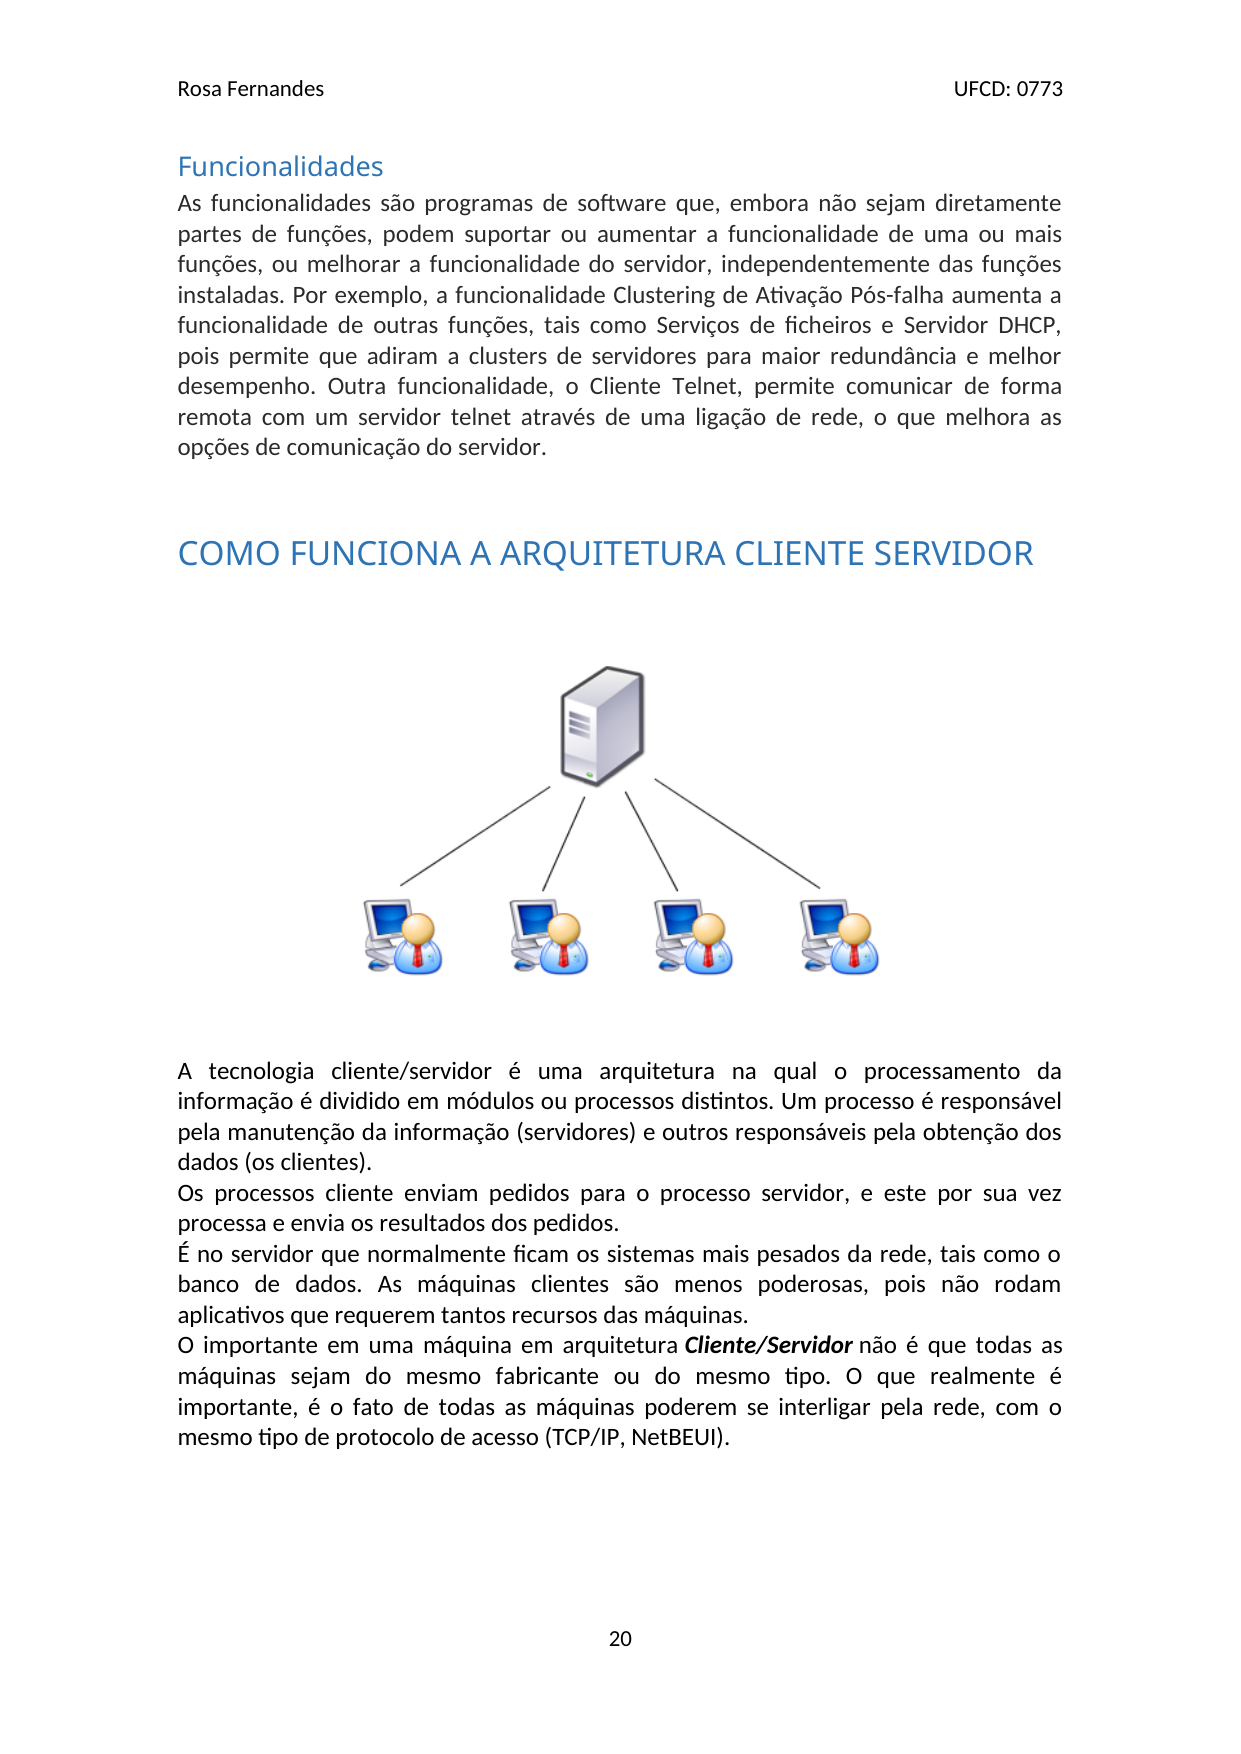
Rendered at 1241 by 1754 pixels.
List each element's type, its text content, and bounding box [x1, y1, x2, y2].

text Os processos cliente enviam pedidos para o processo servidor, e este por sua vez processa e envia os resultados dos pedidos. [177, 1177, 1063, 1238]
subtitle Funcionalidades [177, 148, 1063, 184]
text As funcionalidades são programas de software que, embora não sejam diretamente partes de funções, podem suportar ou aumentar a funcionalidade de uma ou mais funções, ou melhorar a funcionalidade do servidor, independentemente das funções instaladas. Por exemplo, a funcionalidade Clustering de Ativação Pós-falha aumenta a funcionalidade de outras funções, tais como Serviços de ficheiros e Servidor DHCP, pois permite que adiram a clusters de servidores para maior redundância e melhor desempenho. Outra funcionalidade, o Cliente Telnet, permite comunicar de forma remota com um servidor telnet através de uma ligação de rede, o que melhora as opções de comunicação do servidor. [177, 187, 1063, 462]
text A tecnologia cliente/servidor é uma arquitetura na qual o processamento da informação é dividido em módulos ou processos distintos. Um processo é responsável pela manutenção da informação (servidores) e outros responsáveis pela obtenção dos dados (os clientes). [177, 1055, 1063, 1177]
text O importante em uma máquina em arquitetura Cliente/Servidor não é que todas as máquinas sejam do mesmo fabricante ou do mesmo tipo. O que realmente é importante, é o fato de todas as máquinas poderem se interligar pela rede, com o mesmo tipo de protocolo de acesso (TCP/IP, NetBEUI). [177, 1329, 1063, 1452]
picture [332, 634, 908, 1000]
text É no servidor que normalmente ficam os sistemas mais pesados da rede, tais como o banco de dados. As máquinas clientes são menos poderosas, pois não rodam aplicativos que requerem tantos recursos das máquinas. [177, 1238, 1063, 1329]
subtitle COMO FUNCIONA A ARQUITETURA CLIENTE SERVIDOR [177, 530, 1063, 576]
